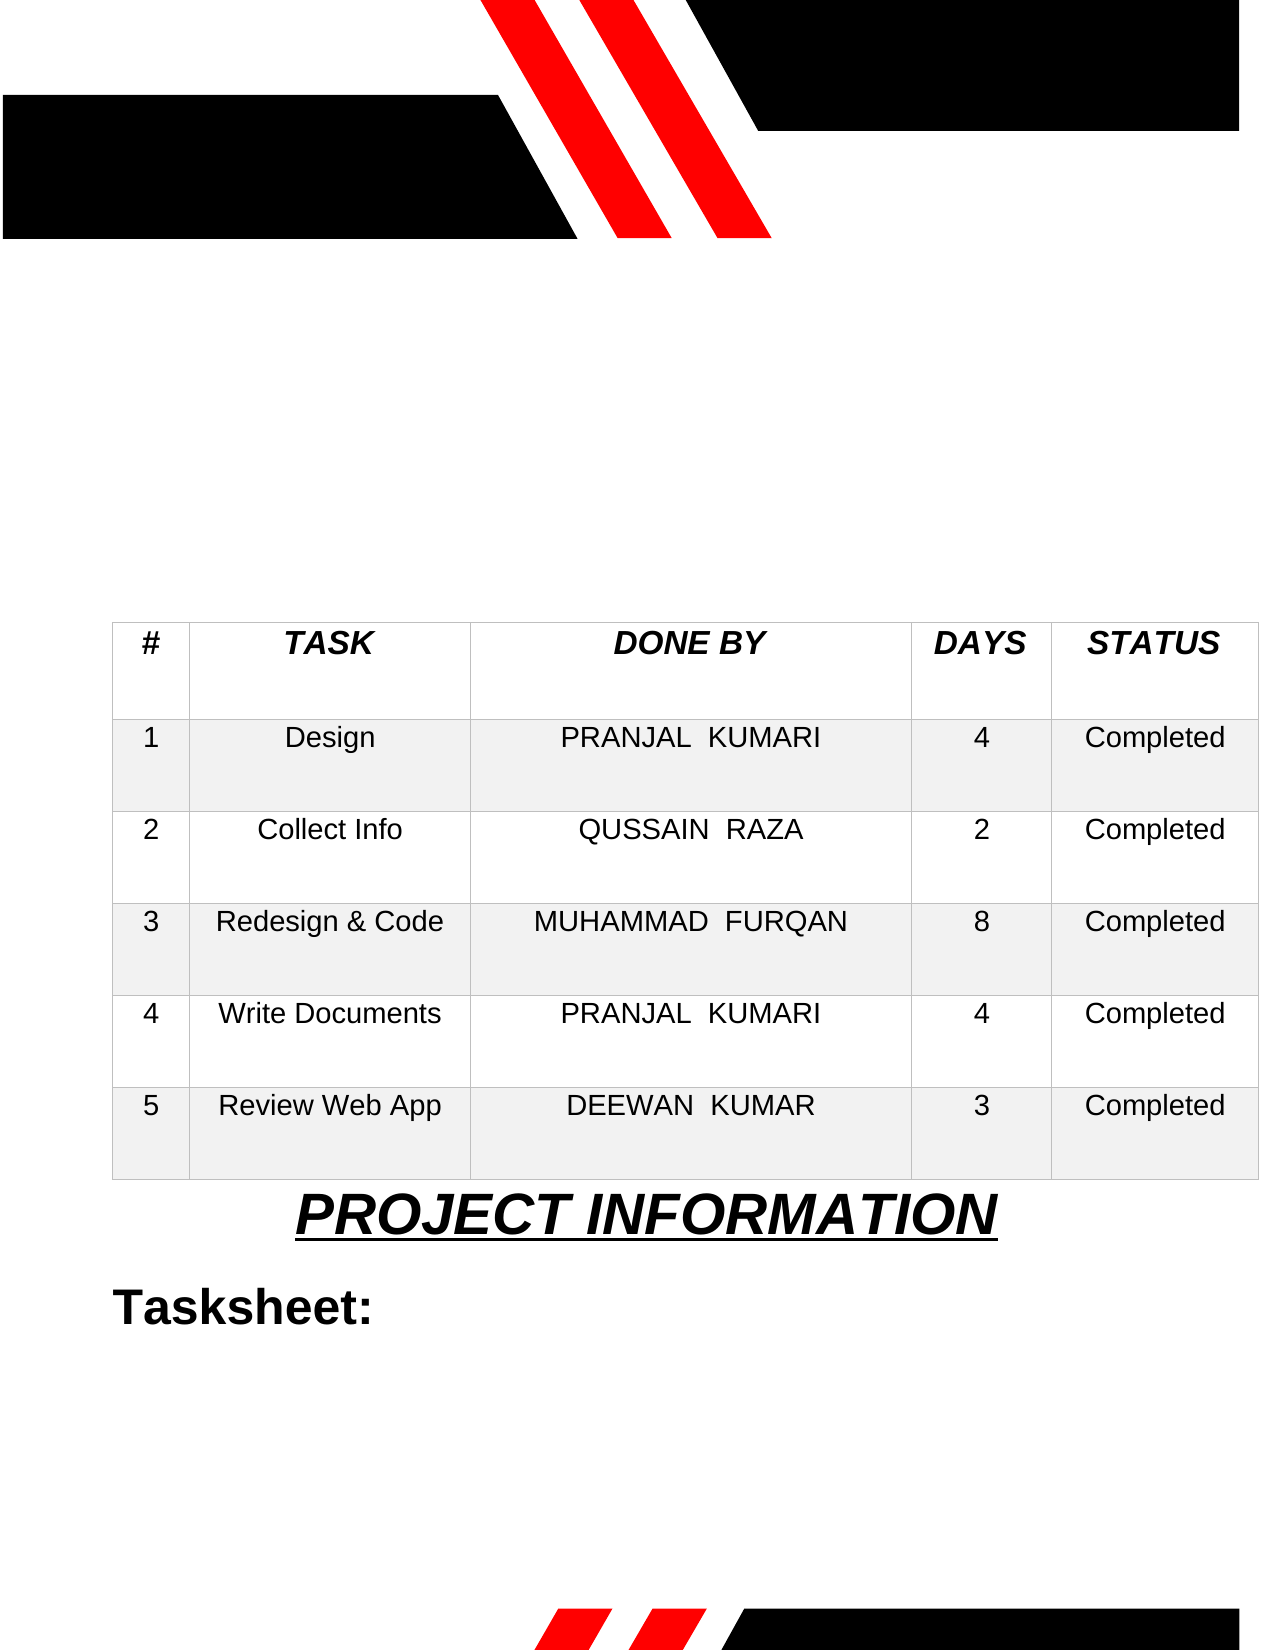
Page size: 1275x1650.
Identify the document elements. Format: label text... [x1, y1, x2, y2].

table_header # [113, 623, 189, 719]
table_header DAYS [912, 623, 1051, 719]
table_cell PRANJAL KUMARI [471, 996, 911, 1087]
table_cell 3 [113, 904, 189, 995]
table_cell 4 [113, 996, 189, 1087]
table_cell 4 [912, 996, 1051, 1087]
table_cell 4 [912, 720, 1051, 811]
table_cell Collect Info [190, 812, 470, 903]
table_cell MUHAMMAD FURQAN [471, 904, 911, 995]
table_header DONE BY [471, 623, 911, 719]
table_cell Completed [1052, 996, 1258, 1087]
table_cell 2 [113, 812, 189, 903]
table_cell 2 [912, 812, 1051, 903]
table_cell Redesign & Code [190, 904, 470, 995]
table_cell QUSSAIN RAZA [471, 812, 911, 903]
table_cell Completed [1052, 720, 1258, 811]
table_header STATUS [1052, 623, 1258, 719]
table_cell Design [190, 720, 470, 811]
table_cell Completed [1052, 904, 1258, 995]
table_cell Completed [1052, 1088, 1258, 1179]
table_cell 1 [113, 720, 189, 811]
text Tasksheet: [112, 1278, 1162, 1335]
table_cell 3 [912, 1088, 1051, 1179]
text PROJECT INFORMATION [131, 1180, 1162, 1247]
table_cell 8 [912, 904, 1051, 995]
table_cell Write Documents [190, 996, 470, 1087]
table_header TASK [190, 623, 470, 719]
table_cell Completed [1052, 812, 1258, 903]
table_cell 5 [113, 1088, 189, 1179]
table_cell Review Web App [190, 1088, 470, 1179]
table_cell DEEWAN KUMAR [471, 1088, 911, 1179]
table_cell PRANJAL KUMARI [471, 720, 911, 811]
